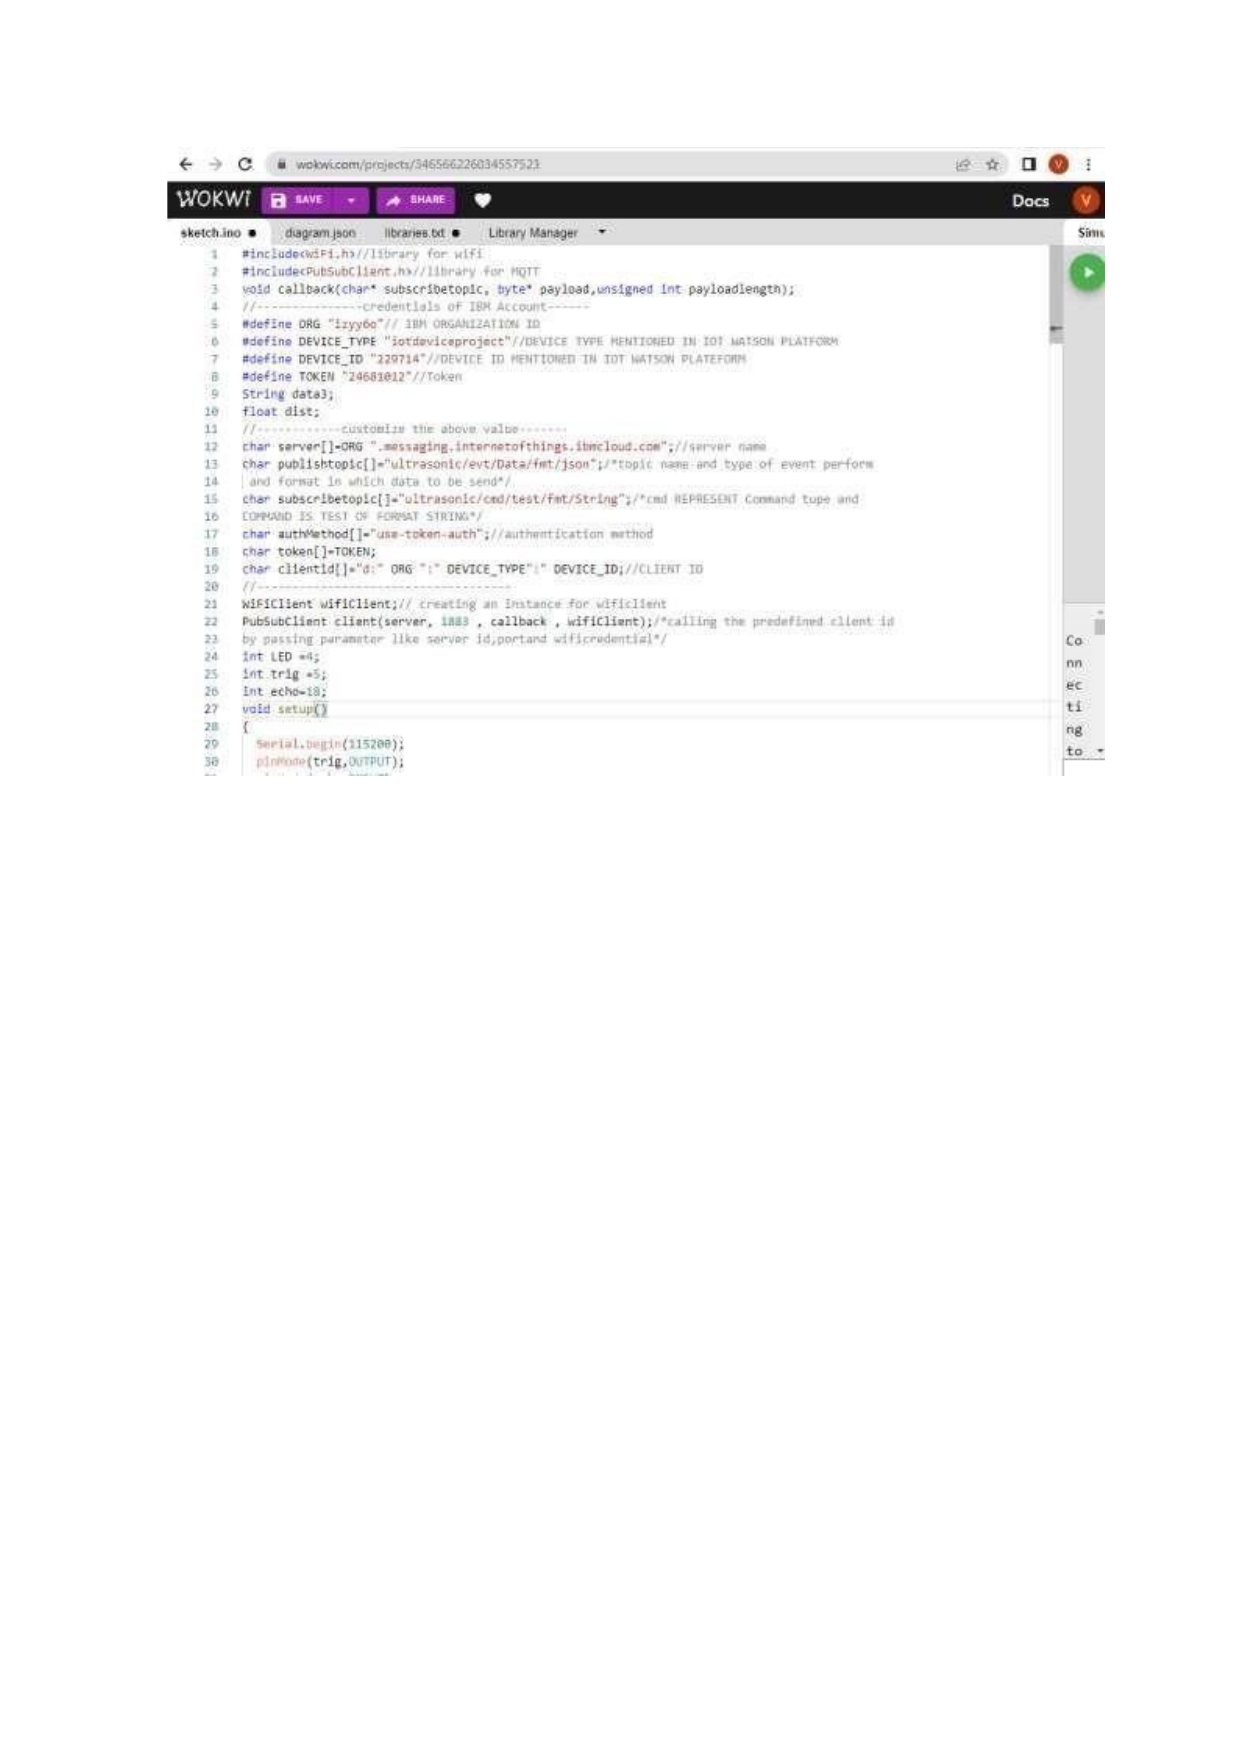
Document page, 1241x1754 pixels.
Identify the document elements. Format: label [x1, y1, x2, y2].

picture [167, 147, 1105, 776]
